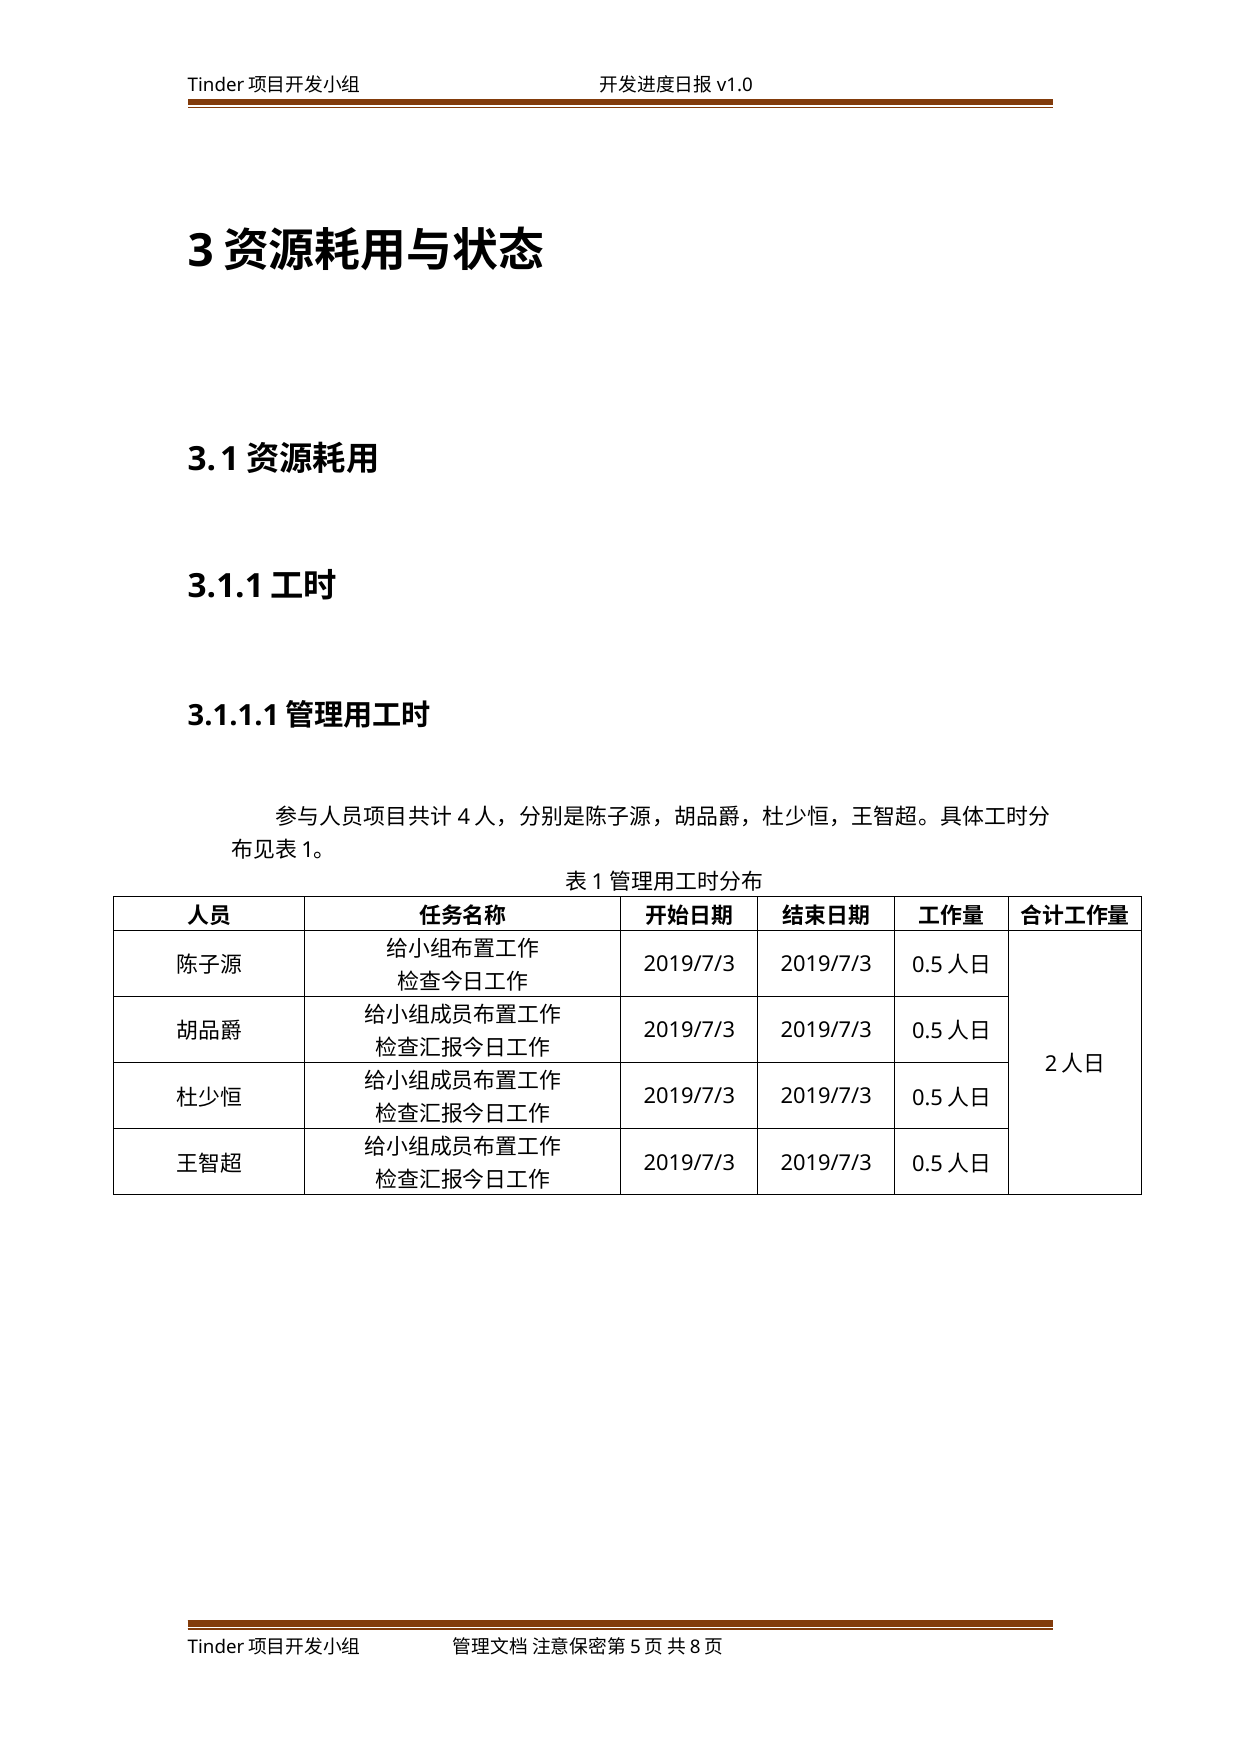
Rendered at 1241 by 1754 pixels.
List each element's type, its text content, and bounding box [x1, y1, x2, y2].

table_cell 给小组成员布置工作 检查汇报今日工作 [305, 1129, 620, 1194]
table_header 结束日期 [758, 897, 894, 930]
table_cell 2019/7/3 [758, 997, 894, 1062]
table_cell 王智超 [114, 1129, 304, 1194]
table_header 合计工作量 [1009, 897, 1141, 930]
table_cell 0.5人日 [895, 1063, 1008, 1128]
subtitle 3资源耗用与状态 [187, 197, 1053, 295]
subtitle 3.1.1.1管理用工时 [187, 680, 1053, 745]
table_header 开始日期 [621, 897, 757, 930]
table_cell 2019/7/3 [758, 1063, 894, 1128]
table_cell 给小组布置工作 检查今日工作 [305, 931, 620, 996]
table_cell 陈子源 [114, 931, 304, 996]
table_cell 2019/7/3 [621, 1129, 757, 1194]
table_cell 0.5人日 [895, 931, 1008, 996]
subtitle 1资源耗用 [187, 423, 1053, 488]
table_cell 2人日 [1009, 931, 1141, 1194]
text 表1 管理用工时分布 [231, 864, 1053, 896]
subtitle 3.1.1工时 [187, 550, 1053, 615]
table_cell 2019/7/3 [621, 931, 757, 996]
table_cell 0.5人日 [895, 1129, 1008, 1194]
table_cell 胡品爵 [114, 997, 304, 1062]
table_cell 2019/7/3 [621, 1063, 757, 1128]
table_cell 2019/7/3 [621, 997, 757, 1062]
table_header 人员 [114, 897, 304, 930]
table_cell 0.5人日 [895, 997, 1008, 1062]
table_header 工作量 [895, 897, 1008, 930]
table_cell 给小组成员布置工作 检查汇报今日工作 [305, 1063, 620, 1128]
table_cell 2019/7/3 [758, 1129, 894, 1194]
list 参与人员项目共计4人，分别是陈子源，胡品爵，杜少恒，王智超。具体工时分布见表1。 [231, 799, 1053, 864]
table_cell 给小组成员布置工作 检查汇报今日工作 [305, 997, 620, 1062]
table_cell 杜少恒 [114, 1063, 304, 1128]
table_cell 2019/7/3 [758, 931, 894, 996]
table_header 任务名称 [305, 897, 620, 930]
